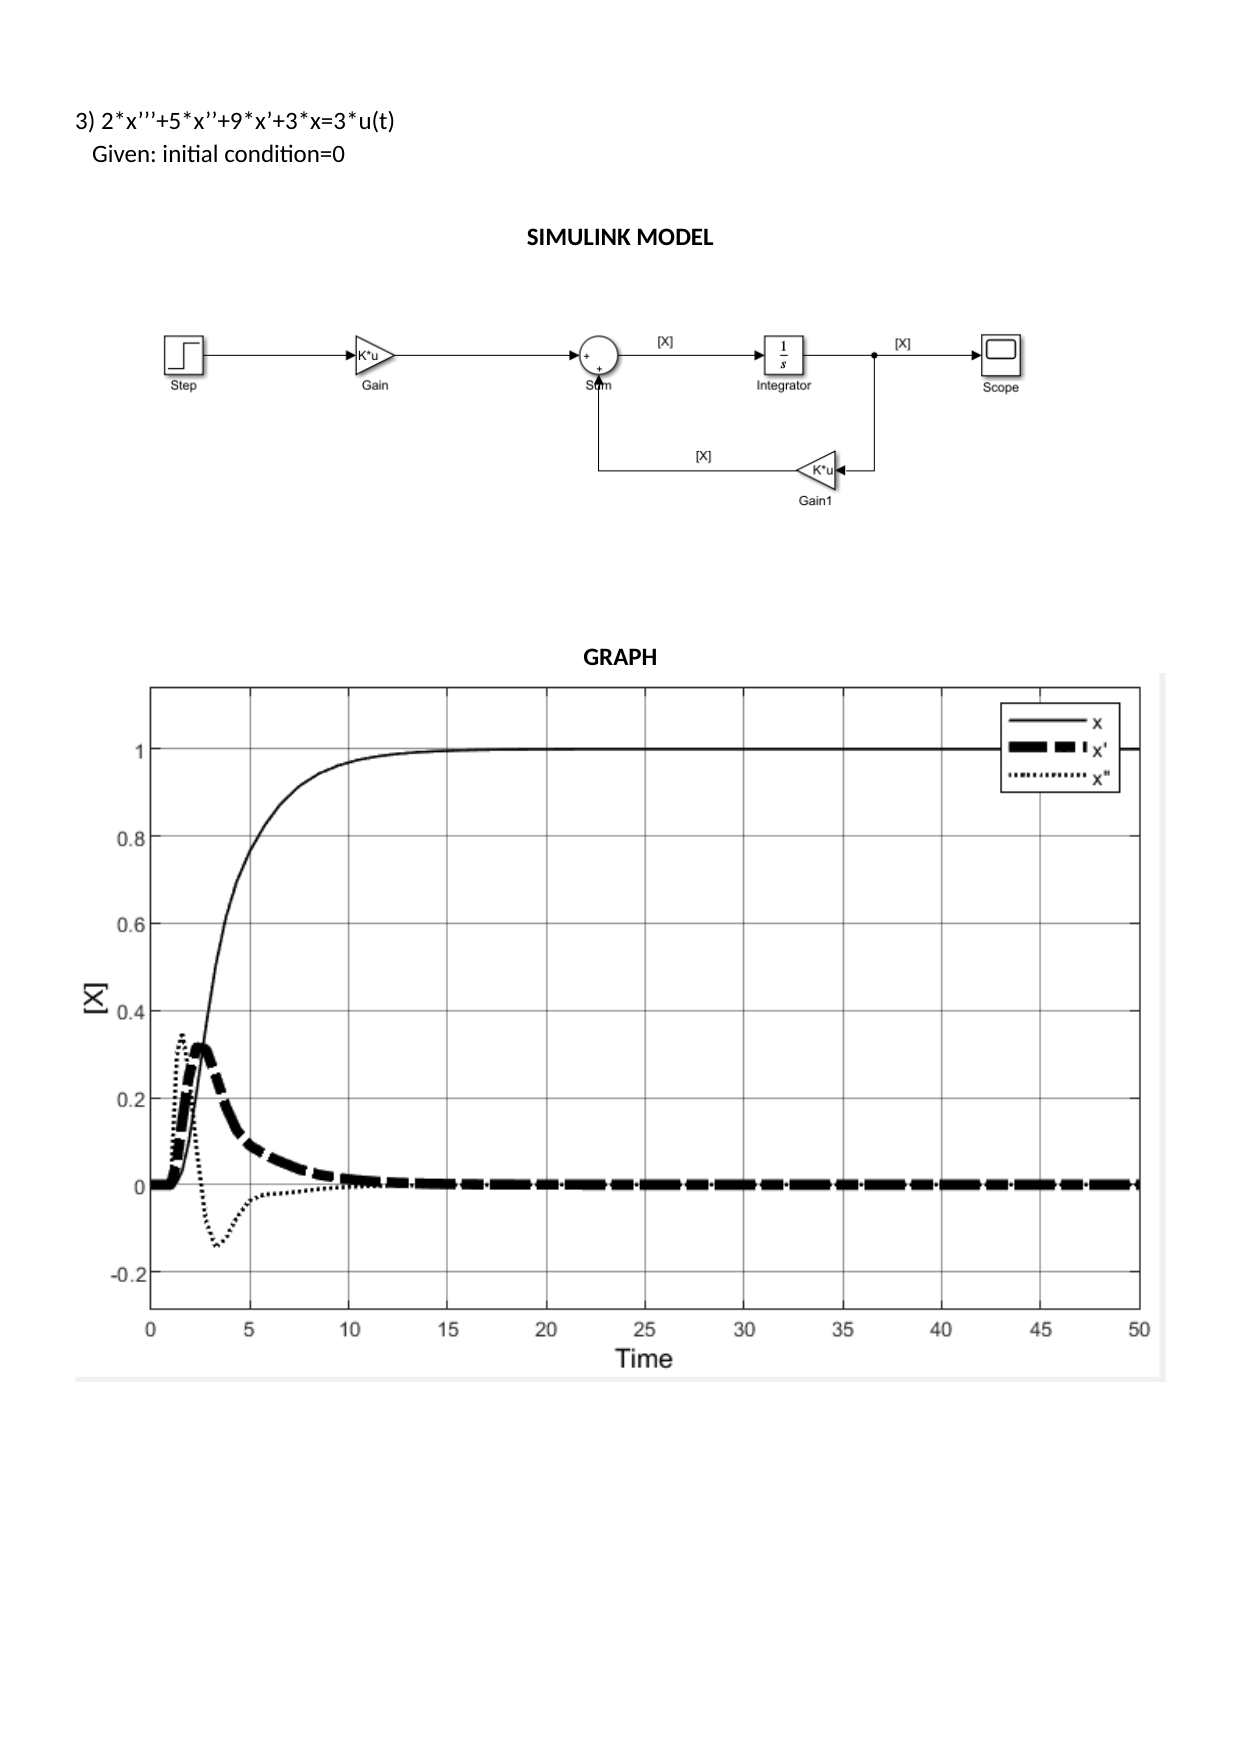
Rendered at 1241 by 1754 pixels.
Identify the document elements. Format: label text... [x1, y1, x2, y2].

text GRAPH [75, 641, 1165, 671]
picture [75, 270, 1166, 545]
text Given: initial condition=0 [75, 138, 1165, 169]
picture [75, 673, 1166, 1382]
text 3) 2*x’’’+5*x’’+9*x’+3*x=3*u(t) [75, 105, 1165, 136]
text SIMULINK MODEL [75, 221, 1165, 251]
